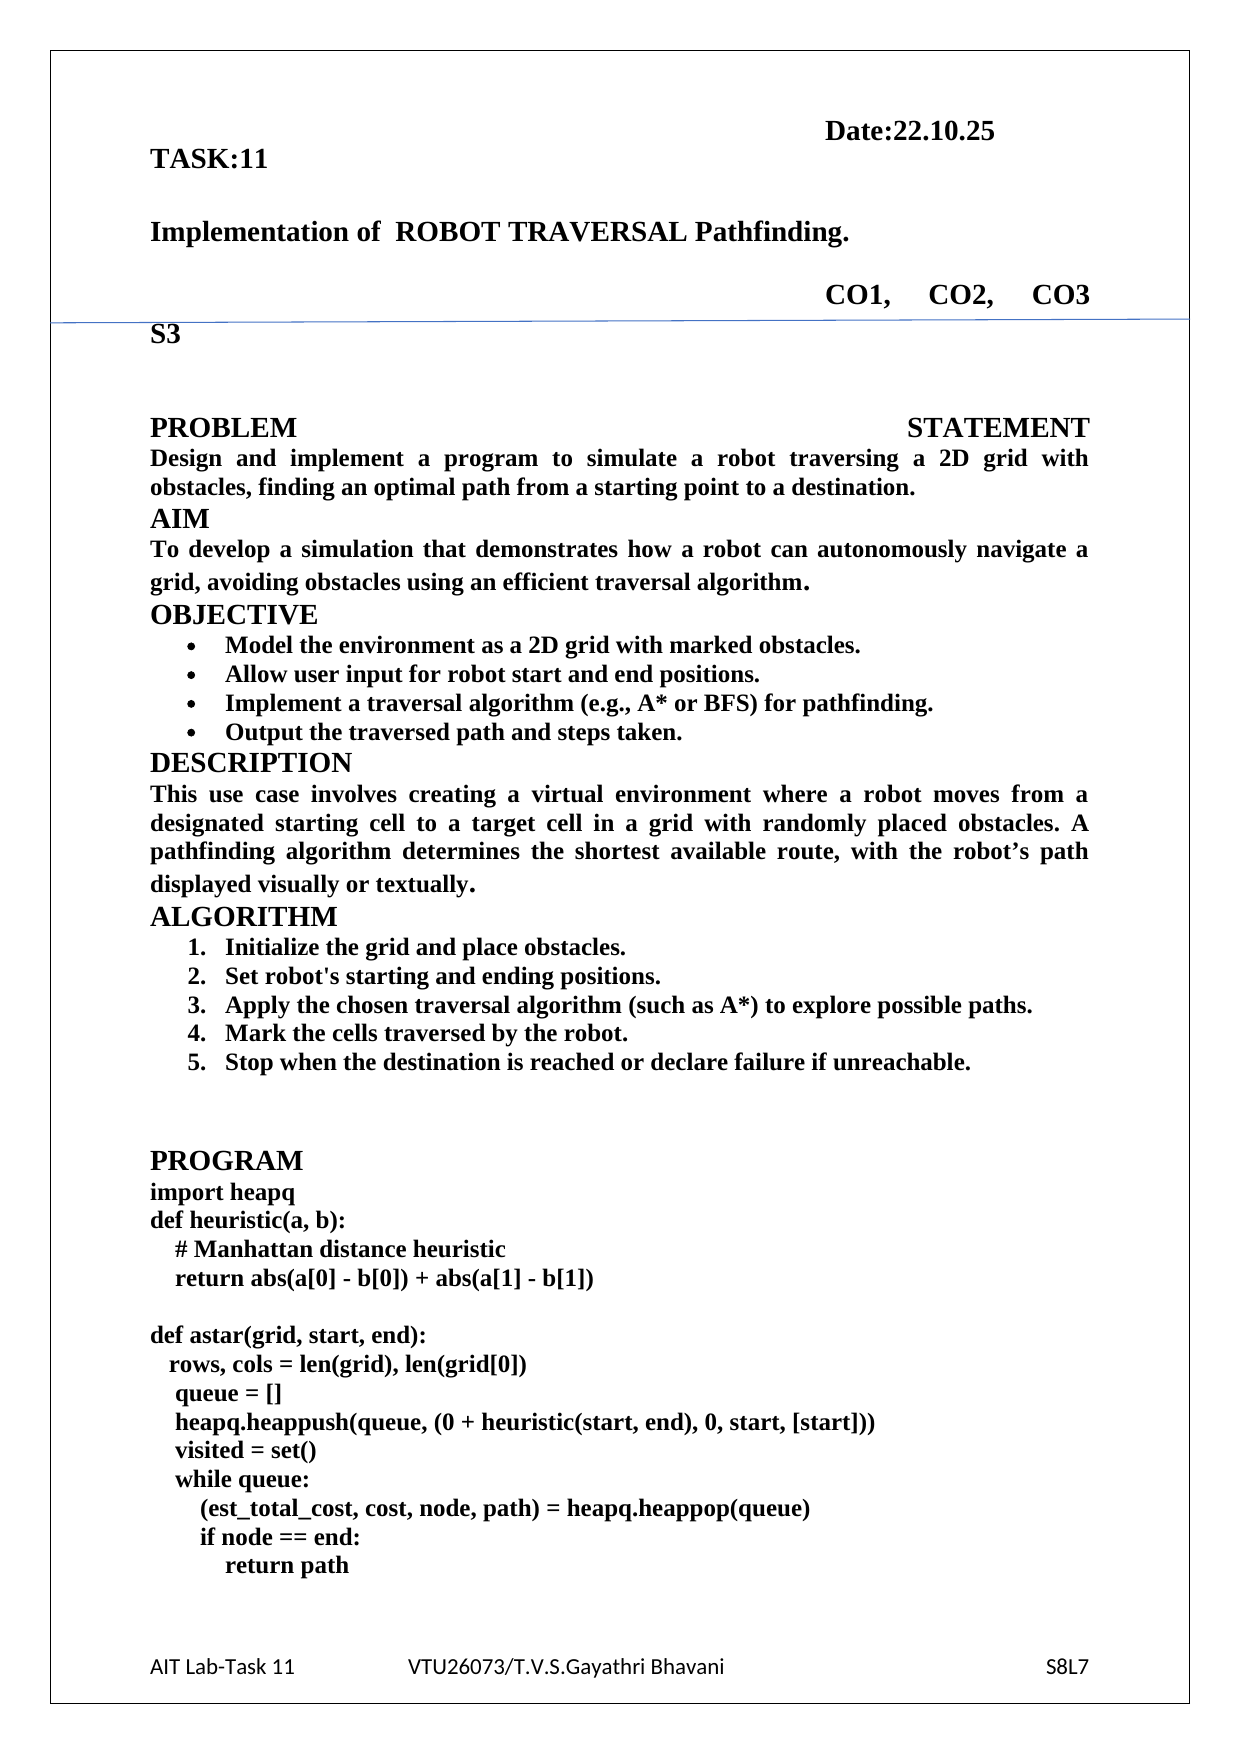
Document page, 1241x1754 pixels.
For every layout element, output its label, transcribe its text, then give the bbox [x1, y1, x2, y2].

list Apply the chosen traversal algorithm (such as A*) to explore possible paths. [187, 990, 1090, 1018]
text def astar(grid, start, end): [150, 1320, 1090, 1349]
text def heuristic(a, b): [150, 1205, 1090, 1234]
text Implementation of ROBOT TRAVERSAL Pathfinding. [150, 214, 1090, 247]
list Implement a traversal algorithm (e.g., A* or BFS) for pathfinding. [187, 688, 1090, 717]
text AIM To develop a simulation that demonstrates how a robot can autonomously navigate a grid, avoiding obstacles using an efficient traversal algorithm. [150, 501, 1090, 597]
list Set robot's starting and ending positions. [187, 961, 1090, 990]
text heapq.heappush(queue, (0 + heuristic(start, end), 0, start, [start])) [150, 1407, 1090, 1435]
list Output the traversed path and steps taken. [187, 717, 1090, 745]
text DESCRIPTION This use case involves creating a virtual environment where a robot moves from a designated starting cell to a target cell in a grid with randomly placed obstacles. A pathfinding algorithm determines the shortest available route, with the robot’s path displayed visually or textually. [150, 745, 1090, 899]
list Allow user input for robot start and end positions. [187, 659, 1090, 688]
text CO1, CO2, CO3 S3 [150, 320, 1090, 349]
list Mark the cells traversed by the robot. [187, 1018, 1090, 1047]
list Initialize the grid and place obstacles. [187, 932, 1090, 961]
list Stop when the destination is reached or declare failure if unreachable. [187, 1047, 1090, 1076]
text return path [150, 1550, 1090, 1579]
text return abs(a[0] - b[0]) + abs(a[1] - b[1]) [150, 1263, 1090, 1292]
text rows, cols = len(grid), len(grid[0]) [150, 1349, 1090, 1378]
text queue = [] [150, 1378, 1090, 1407]
text PROBLEM STATEMENT Design and implement a program to simulate a robot traversing a 2D grid with obstacles, finding an optimal path from a starting point to a destination. [150, 410, 1090, 501]
text Date:22.10.25 [150, 118, 1090, 146]
text # Manhattan distance heuristic [150, 1234, 1090, 1263]
text CO1, CO2, CO3 S3 [150, 277, 1090, 321]
text visited = set() [150, 1435, 1090, 1464]
text if node == end: [150, 1522, 1090, 1550]
list Model the environment as a 2D grid with marked obstacles. [187, 630, 1090, 659]
text OBJECTIVE [150, 597, 1090, 630]
text PROGRAM import heapq [150, 1143, 1090, 1205]
text while queue: [150, 1464, 1090, 1493]
text (est_total_cost, cost, node, path) = heapq.heappop(queue) [150, 1493, 1090, 1522]
text TASK:11 [150, 146, 1090, 174]
text ALGORITHM [150, 899, 1090, 932]
